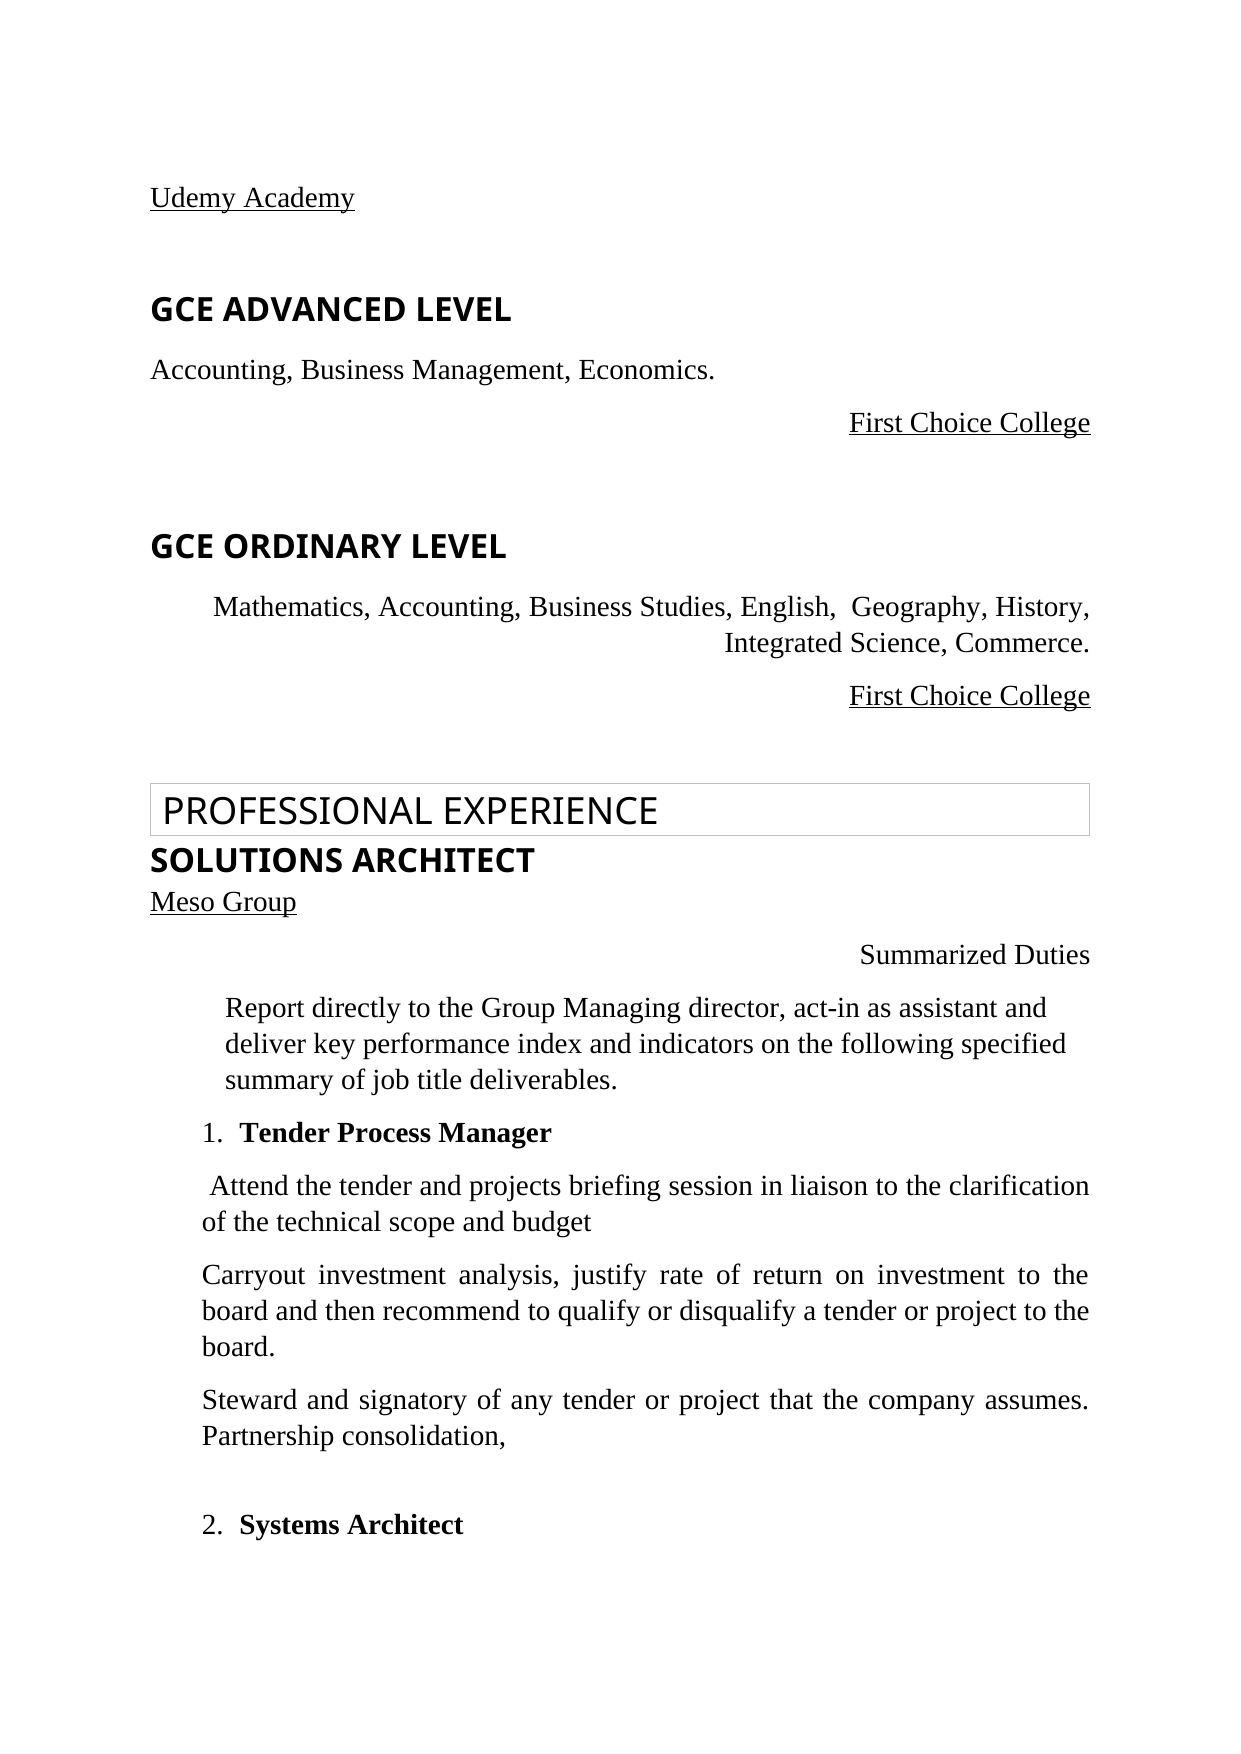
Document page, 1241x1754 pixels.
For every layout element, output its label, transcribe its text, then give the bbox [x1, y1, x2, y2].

text Accounting, Business Management, Economics. [150, 352, 1090, 385]
text Summarized Duties [225, 937, 1090, 971]
text First Choice College [150, 678, 1090, 711]
text First Choice College [150, 405, 1090, 438]
text Carryout investment analysis, justify rate of return on investment to the board and then recommend to qualify or disqualify a tender or project to the board. [202, 1257, 1090, 1363]
text GCE ADVANCED LEVEL [150, 286, 1090, 332]
text Udemy Academy [150, 150, 1090, 214]
table_header PROFESSIONAL EXPERIENCE [151, 784, 1089, 835]
list Tender Process Manager [202, 1115, 1090, 1149]
text Steward and signatory of any tender or project that the company assumes. Partnership consolidation, [202, 1382, 1090, 1452]
text Mathematics, Accounting, Business Studies, English, Geography, History, Integrated Science, Commerce. [150, 589, 1090, 658]
text GCE ORDINARY LEVEL [150, 523, 1090, 568]
text Attend the tender and projects briefing session in liaison to the clarification of the technical scope and budget [202, 1168, 1090, 1238]
text SOLUTIONS ARCHITECT Meso Group [150, 836, 1090, 918]
text Report directly to the Group Managing director, act-in as assistant and deliver key performance index and indicators on the following specified summary of job title deliverables. [225, 990, 1090, 1096]
list Systems Architect [202, 1507, 1090, 1541]
